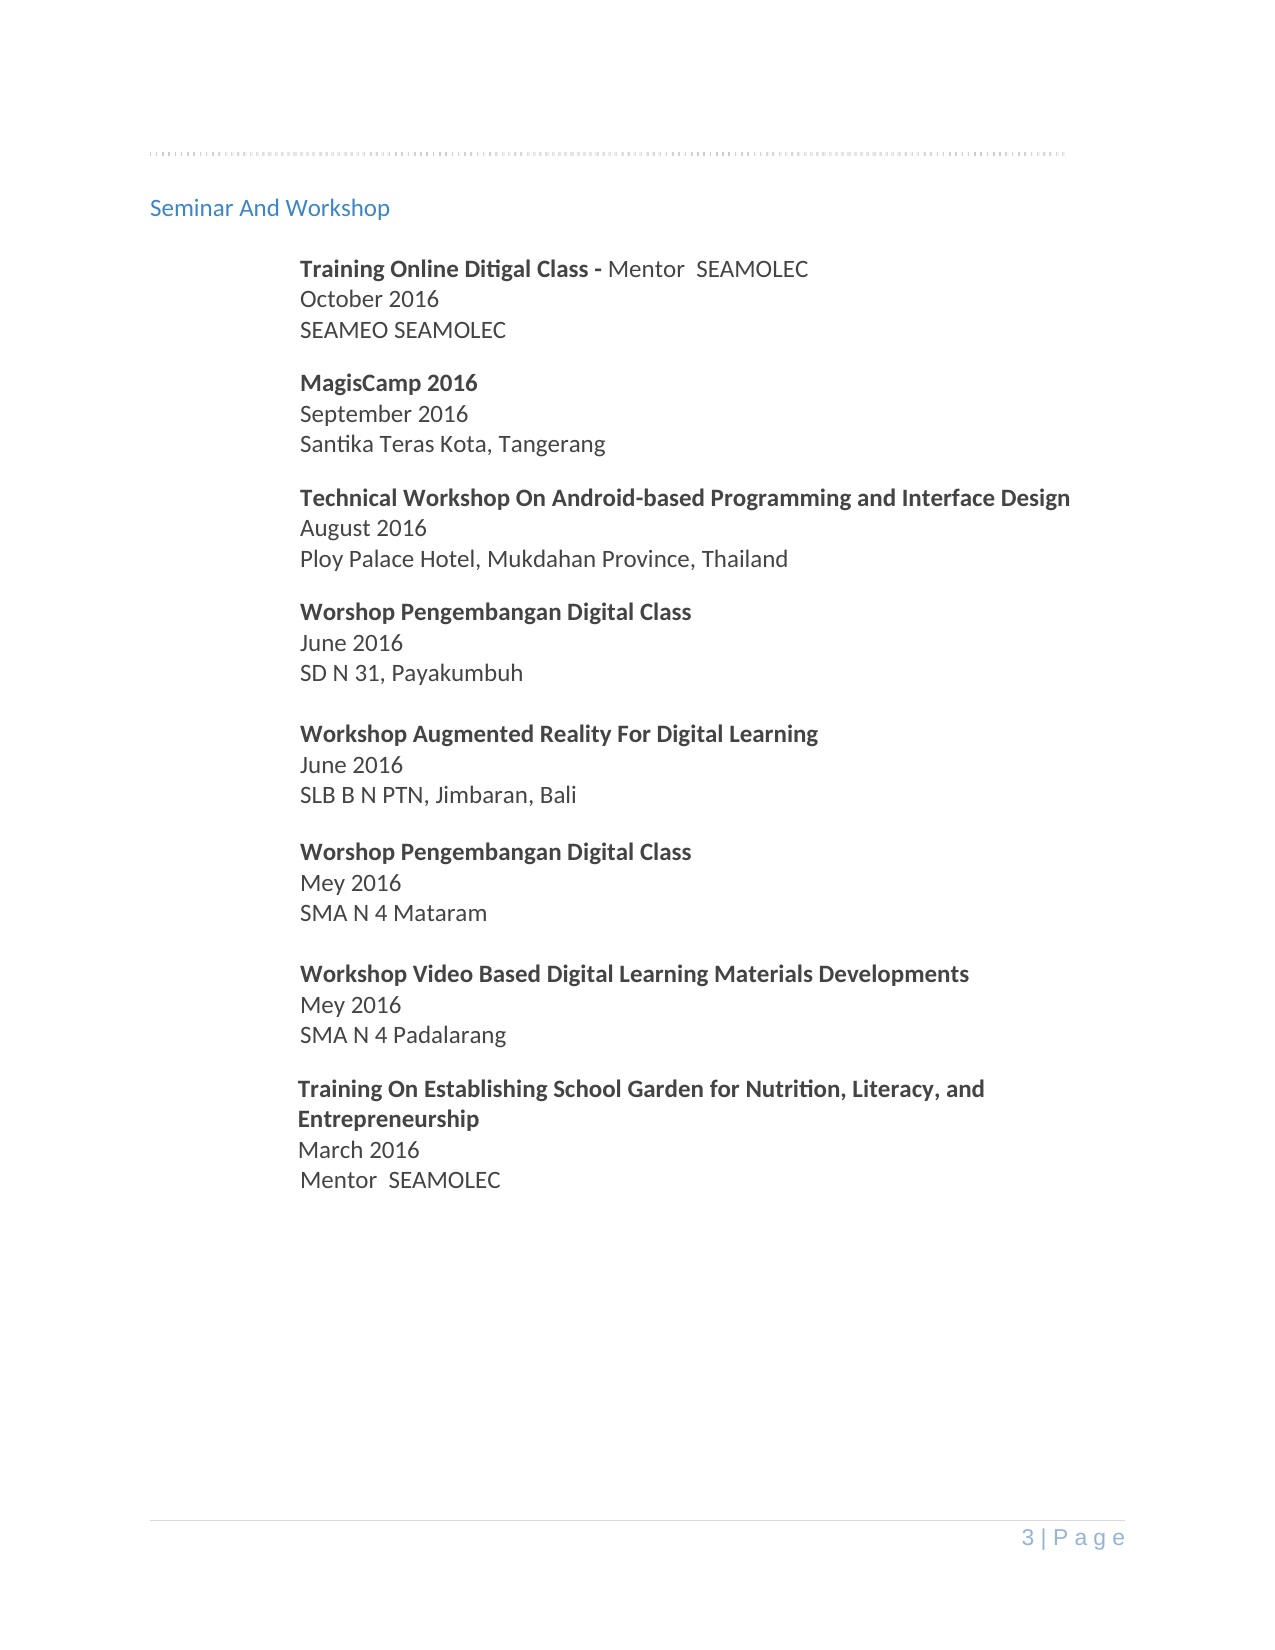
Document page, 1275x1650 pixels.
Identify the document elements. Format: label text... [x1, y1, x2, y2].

text Training On Establishing School Garden for Nutrition, Literacy, and Entrepreneurship [298, 1073, 1125, 1134]
text Seminar And Workshop [150, 192, 1125, 222]
text Workshop Video Based Digital Learning Materials Developments [300, 958, 1125, 989]
text September 2016 [300, 398, 1125, 428]
text SLB B N PTN, Jimbaran, Bali [300, 779, 1125, 836]
text Ploy Palace Hotel, Mukdahan Province, Thailand [300, 543, 1125, 573]
text SMA N 4 Padalarang [300, 1019, 1125, 1050]
text Training Online Ditigal Class - Mentor SEAMOLEC [300, 253, 1125, 283]
text Worshop Pengembangan Digital Class [300, 596, 1125, 627]
text Mentor SEAMOLEC [300, 1164, 1125, 1195]
text August 2016 [300, 512, 1125, 543]
text June 2016 [300, 749, 1125, 779]
text SD N 31, Payakumbuh [300, 657, 1125, 688]
text SMA N 4 Mataram [300, 897, 1125, 928]
text Technical Workshop On Android-based Programming and Interface Design [300, 482, 1125, 512]
text SEAMEO SEAMOLEC [300, 314, 1125, 344]
text March 2016 [298, 1134, 1125, 1164]
text Mey 2016 [300, 989, 1125, 1019]
text Mey 2016 [300, 867, 1125, 897]
text Worshop Pengembangan Digital Class [300, 836, 1125, 867]
picture [150, 152, 1067, 156]
text Workshop Augmented Reality For Digital Learning [300, 718, 1125, 749]
text June 2016 [300, 627, 1125, 657]
text MagisCamp 2016 [300, 367, 1125, 398]
text Santika Teras Kota, Tangerang [300, 428, 1125, 459]
text October 2016 [300, 283, 1125, 314]
